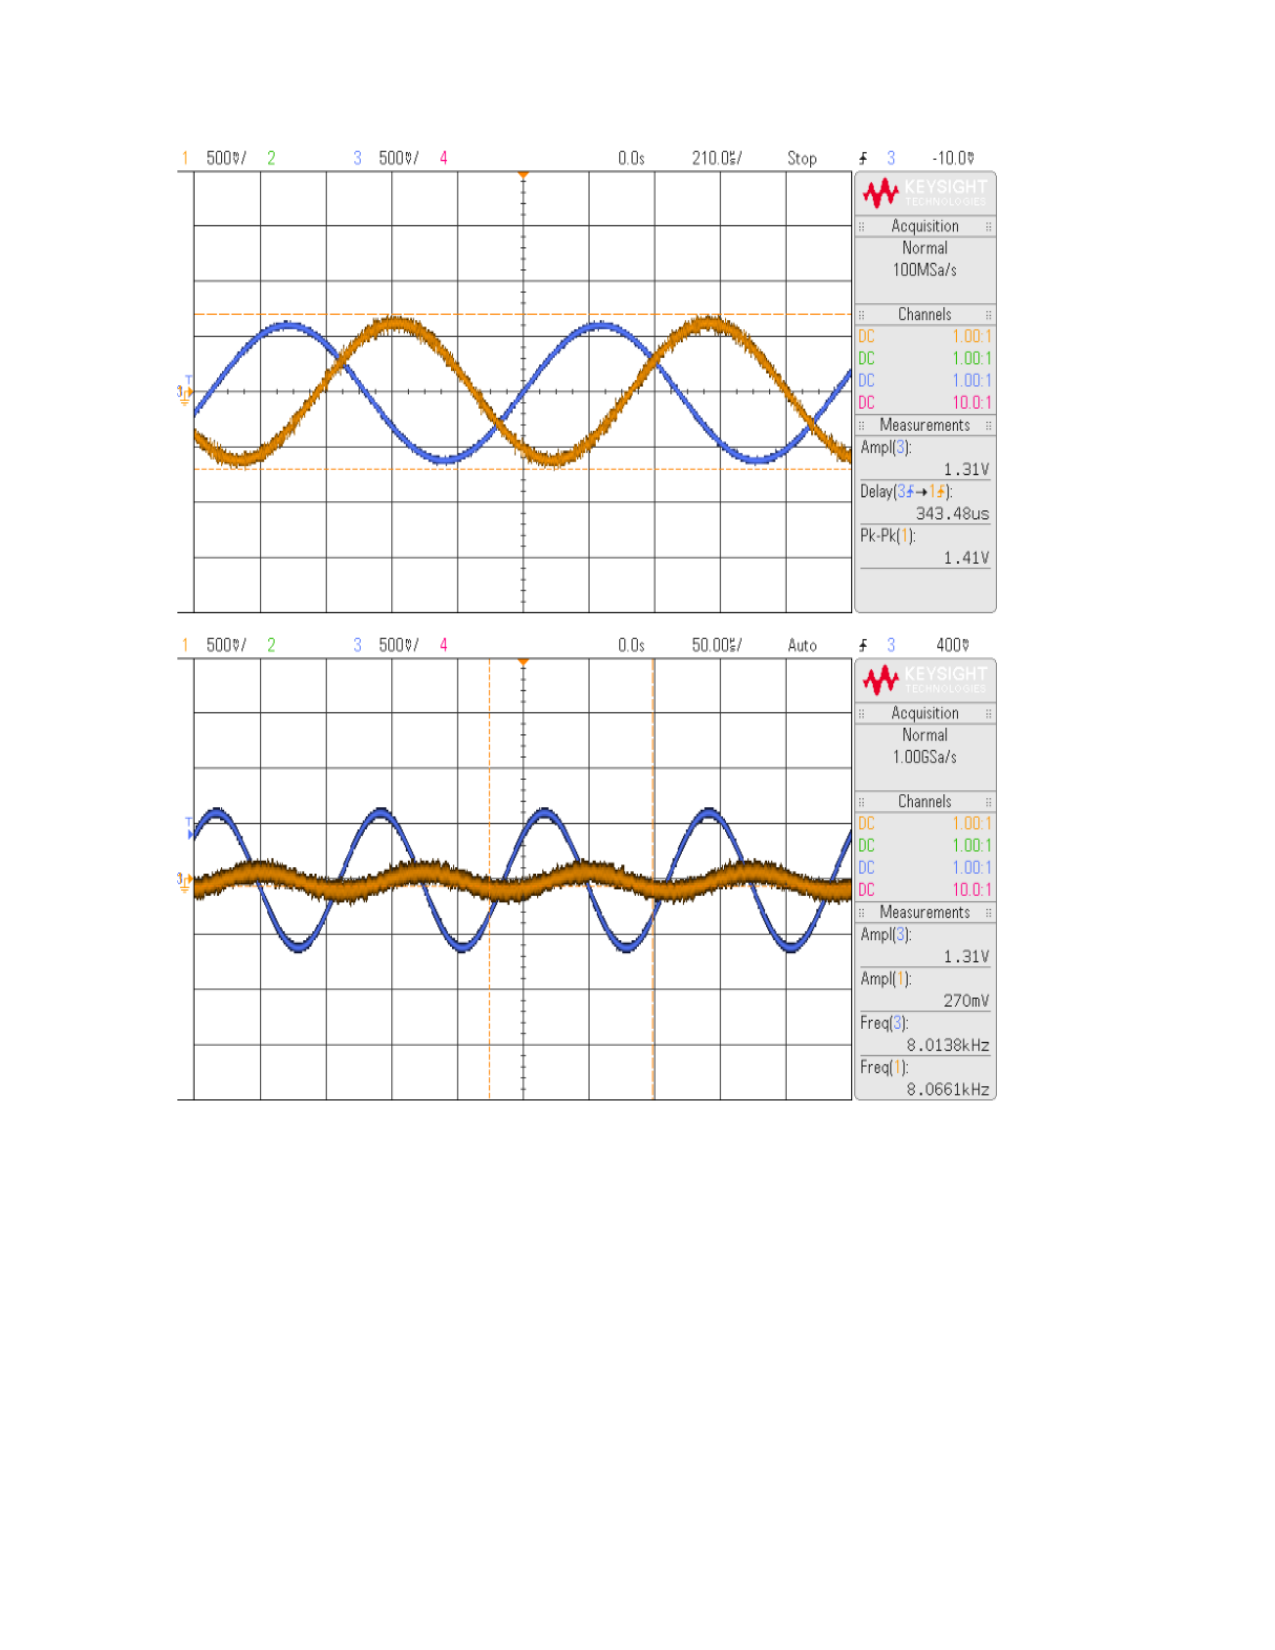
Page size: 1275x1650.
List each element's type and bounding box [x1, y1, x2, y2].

picture [177, 147, 998, 616]
picture [177, 634, 998, 1102]
